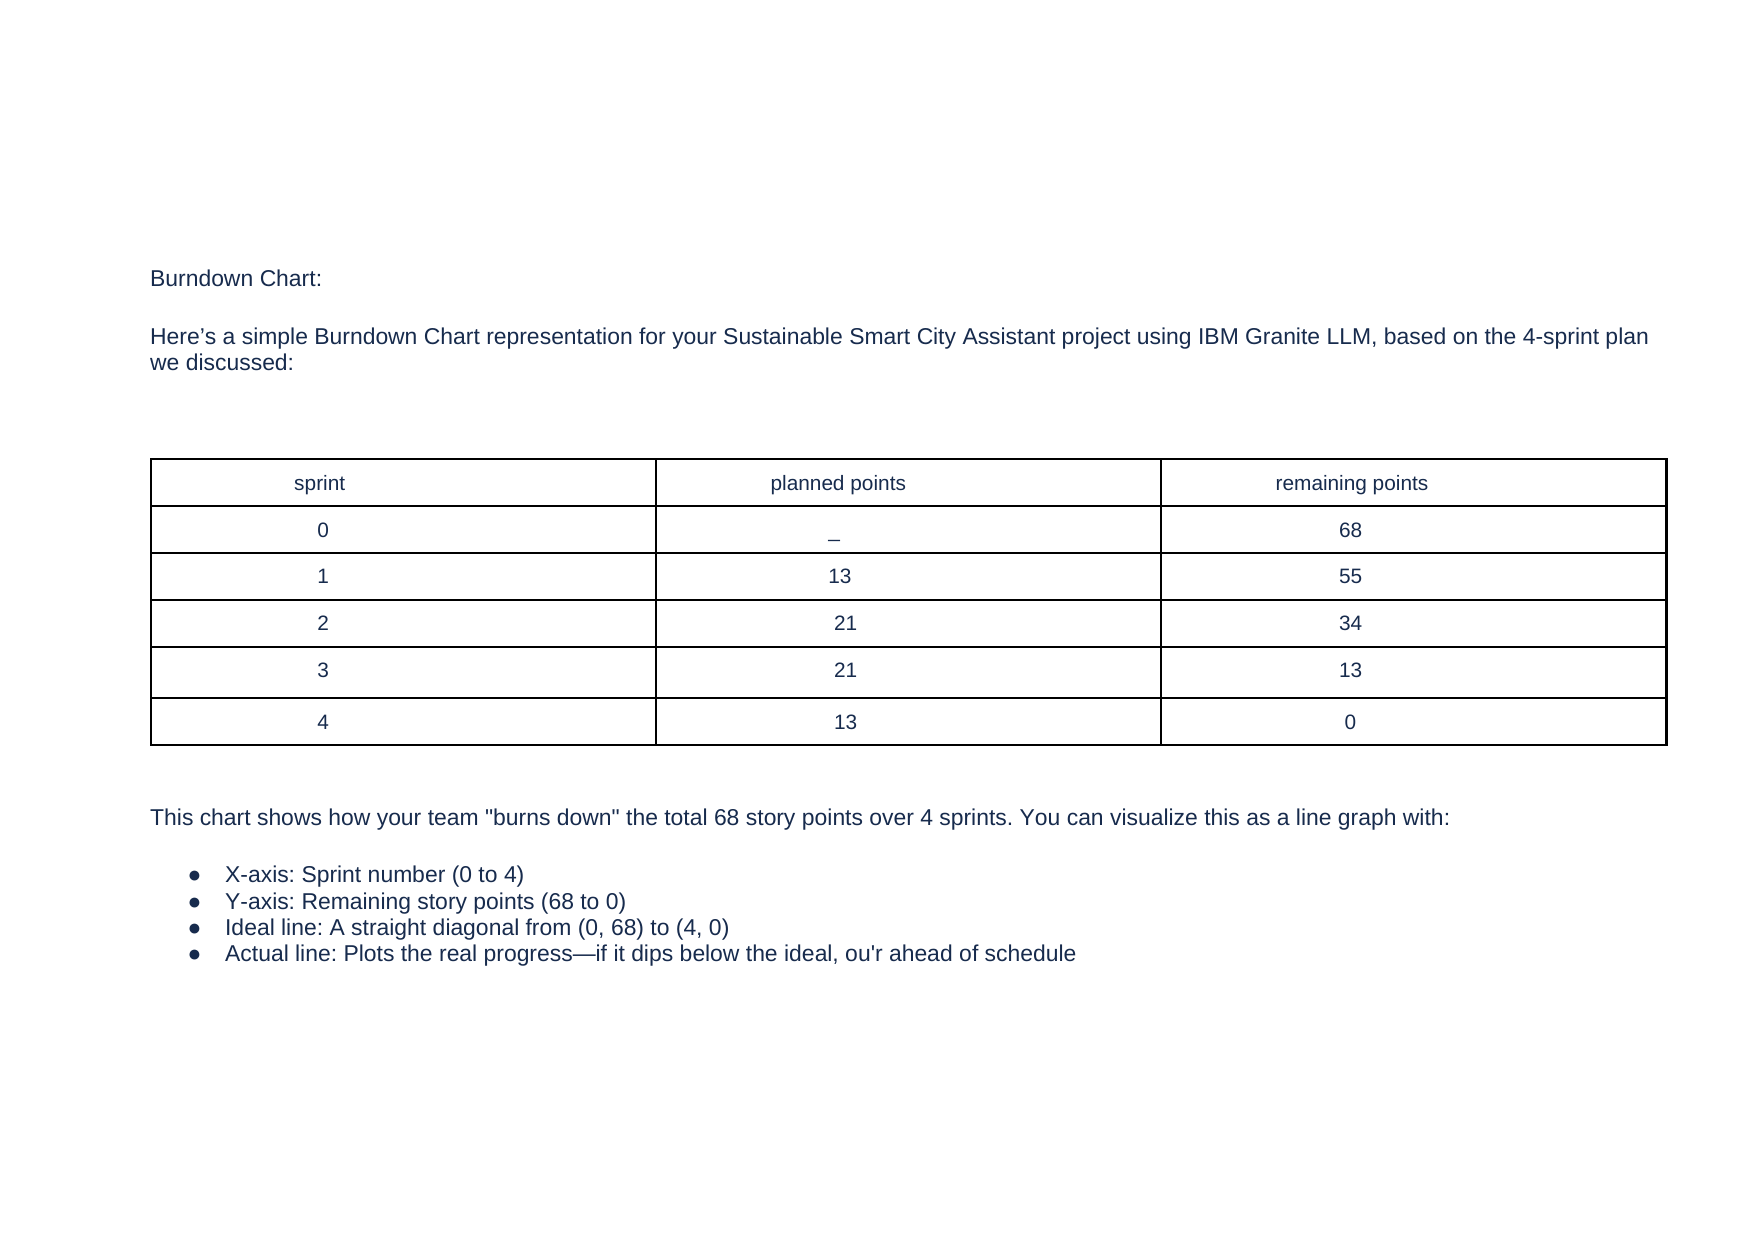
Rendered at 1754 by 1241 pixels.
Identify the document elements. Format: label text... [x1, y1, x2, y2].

text Here’s a simple Burndown Chart representation for your Sustainable Smart City Assistant project using IBM Granite LLM, based on the 4-sprint plan we discussed: [150, 323, 1665, 376]
table_cell 1 [152, 554, 655, 599]
table_header sprint [152, 460, 655, 505]
list X-axis: Sprint number (0 to 4) [187, 861, 1665, 888]
list Y-axis: Remaining story points (68 to 0) [187, 888, 1665, 914]
table_cell 13 [1162, 648, 1665, 697]
table_cell 34 [1162, 601, 1665, 646]
table_cell 13 [657, 699, 1160, 744]
table_cell 3 [152, 648, 655, 697]
text This chart shows how your team "burns down" the total 68 story points over 4 sprints. You can visualize this as a line graph with: [150, 804, 1665, 830]
table_cell 0 [1162, 699, 1665, 744]
table_cell _ [657, 507, 1160, 552]
table_header planned points [657, 460, 1160, 505]
table_cell 21 [657, 601, 1160, 646]
table_cell 4 [152, 699, 655, 744]
list Ideal line: A straight diagonal from (0, 68) to (4, 0) [187, 914, 1665, 940]
table_cell 2 [152, 601, 655, 646]
table_header remaining points [1162, 460, 1665, 505]
text Burndown Chart: [150, 265, 1665, 292]
table_cell 0 [152, 507, 655, 552]
table_cell 55 [1162, 554, 1665, 599]
list Actual line: Plots the real progress—if it dips below the ideal, ou'r ahead of schedule [187, 940, 1665, 967]
table_cell 13 [657, 554, 1160, 599]
table_cell 68 [1162, 507, 1665, 552]
table_cell 21 [657, 648, 1160, 697]
